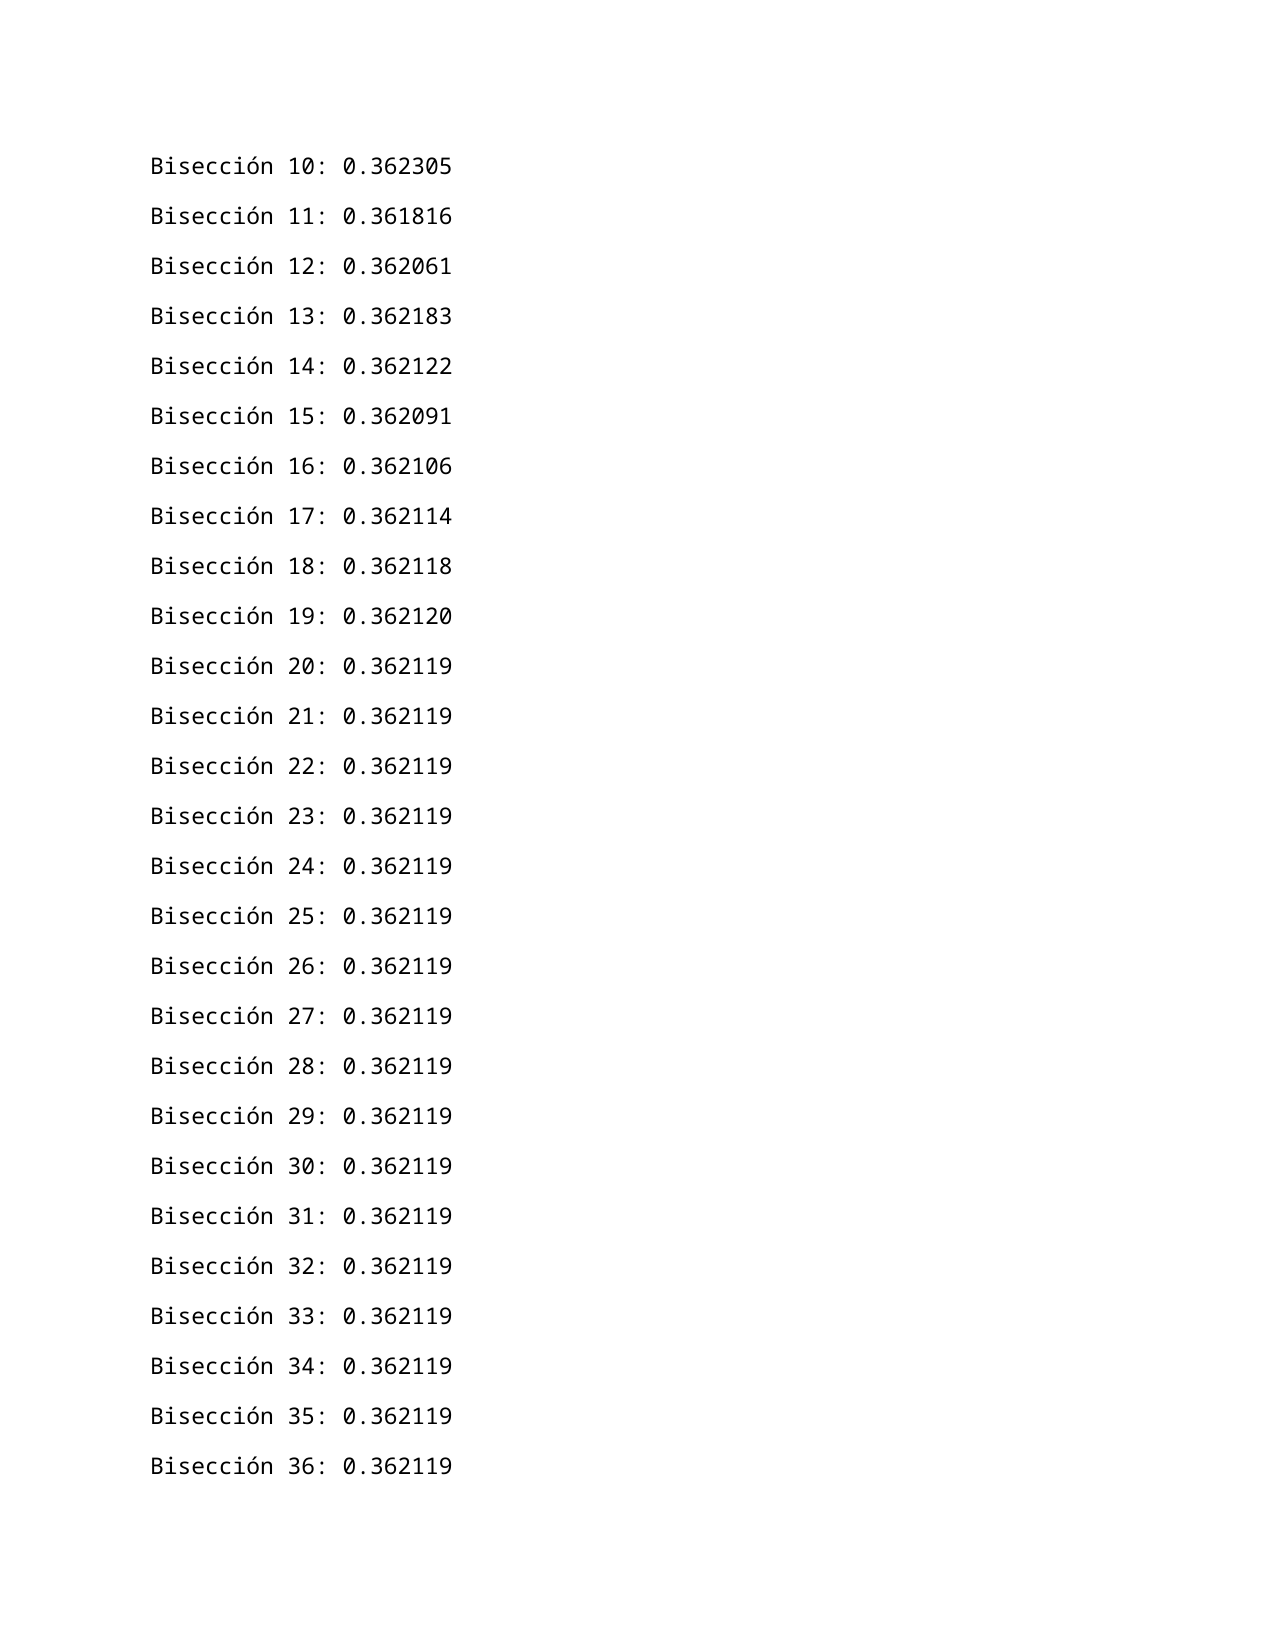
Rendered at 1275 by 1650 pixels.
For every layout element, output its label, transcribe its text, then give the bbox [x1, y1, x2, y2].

text Bisección 14: 0.362122 [150, 350, 1125, 381]
text Bisección 36: 0.362119 [150, 1450, 1125, 1481]
text Bisección 26: 0.362119 [150, 950, 1125, 981]
text Bisección 32: 0.362119 [150, 1250, 1125, 1281]
text Bisección 30: 0.362119 [150, 1150, 1125, 1181]
text Bisección 31: 0.362119 [150, 1200, 1125, 1231]
text Bisección 21: 0.362119 [150, 700, 1125, 731]
text Bisección 33: 0.362119 [150, 1300, 1125, 1331]
text Bisección 11: 0.361816 [150, 200, 1125, 231]
text Bisección 29: 0.362119 [150, 1100, 1125, 1131]
text Bisección 34: 0.362119 [150, 1350, 1125, 1381]
text Bisección 27: 0.362119 [150, 1000, 1125, 1031]
text Bisección 18: 0.362118 [150, 550, 1125, 581]
text Bisección 24: 0.362119 [150, 850, 1125, 881]
text Bisección 19: 0.362120 [150, 600, 1125, 631]
text Bisección 12: 0.362061 [150, 250, 1125, 281]
text Bisección 22: 0.362119 [150, 750, 1125, 781]
text Bisección 28: 0.362119 [150, 1050, 1125, 1081]
text Bisección 25: 0.362119 [150, 900, 1125, 931]
text Bisección 15: 0.362091 [150, 400, 1125, 431]
text Bisección 20: 0.362119 [150, 650, 1125, 681]
text Bisección 23: 0.362119 [150, 800, 1125, 831]
text Bisección 16: 0.362106 [150, 450, 1125, 481]
text Bisección 10: 0.362305 [150, 150, 1125, 181]
text Bisección 17: 0.362114 [150, 500, 1125, 531]
text Bisección 13: 0.362183 [150, 300, 1125, 331]
text Bisección 35: 0.362119 [150, 1400, 1125, 1431]
